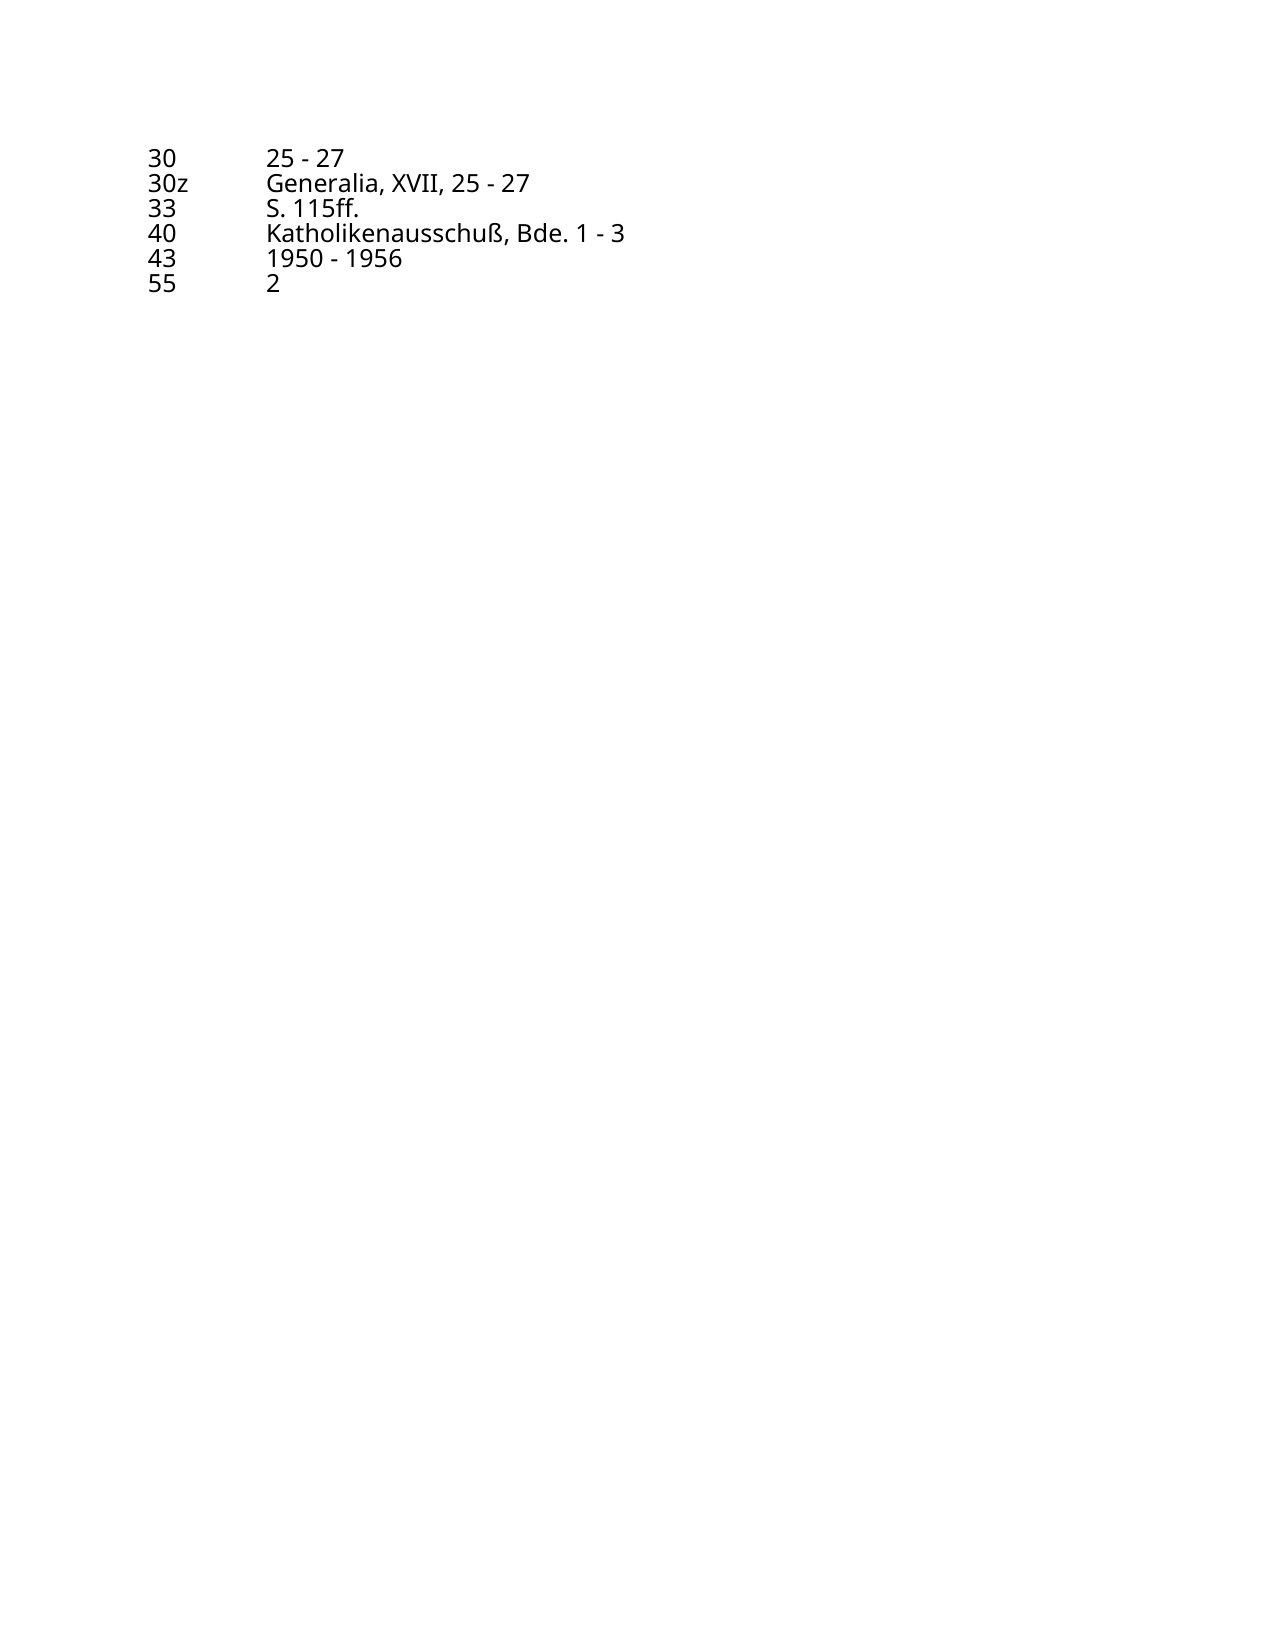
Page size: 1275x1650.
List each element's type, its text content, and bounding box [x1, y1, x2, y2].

text 30z Generalia, XVII, 25 - 27 [148, 173, 1127, 198]
text 55 2 [148, 273, 1127, 298]
text 30 25 - 27 [148, 148, 1127, 173]
text 33 S. 115ff. [148, 198, 1127, 223]
text 43 1950 - 1956 [148, 248, 1127, 273]
text 40 k[1{Katholikenausschuß}2{<Paderborn>}]k, Bde. 1 - 3 [148, 223, 1127, 248]
